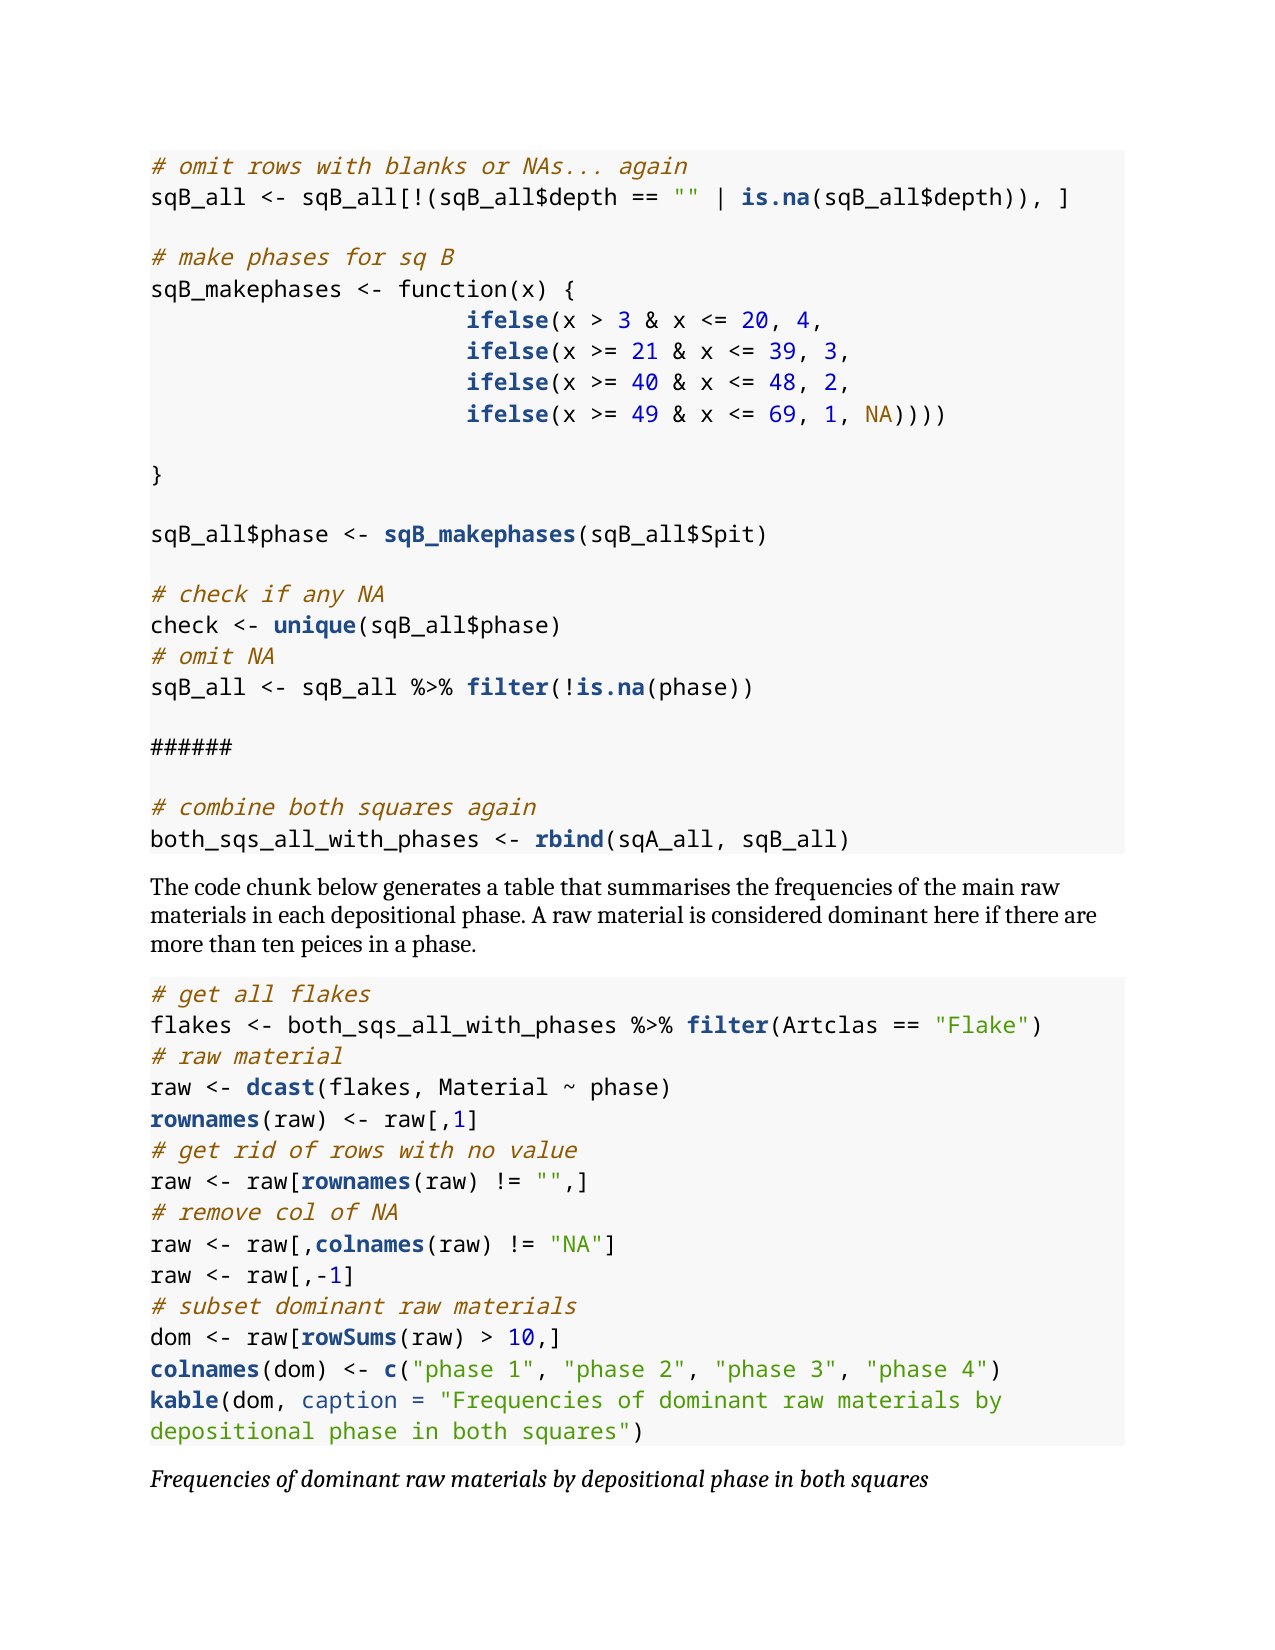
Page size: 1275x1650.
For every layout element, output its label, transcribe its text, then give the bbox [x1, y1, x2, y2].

text The code chunk below generates a table that summarises the frequencies of the main raw materials in each depositional phase. A raw material is considered dominant here if there are more than ten peices in a phase. [150, 872, 1125, 959]
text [150, 150, 1125, 854]
text Frequencies of dominant raw materials by depositional phase in both squares [150, 1465, 1125, 1494]
text # get all flakes flakes <- both_sqs_all_with_phases %>% filter(Artclas == "Flake") # raw material raw <- dcast(flakes, Material ~ phase) rownames(raw) <- raw[,1] # get rid of rows with no value raw <- raw[rownames(raw) != "",] # remove col of NA raw <- raw[,colnames(raw) != "NA"] raw <- raw[,-1] # subset dominant raw materials dom <- raw[rowSums(raw) > 10,] colnames(dom) <- c("phase 1", "phase 2", "phase 3", "phase 4") kable(dom, caption = "Frequencies of dominant raw materials by depositional phase in both squares") [150, 977, 1125, 1446]
